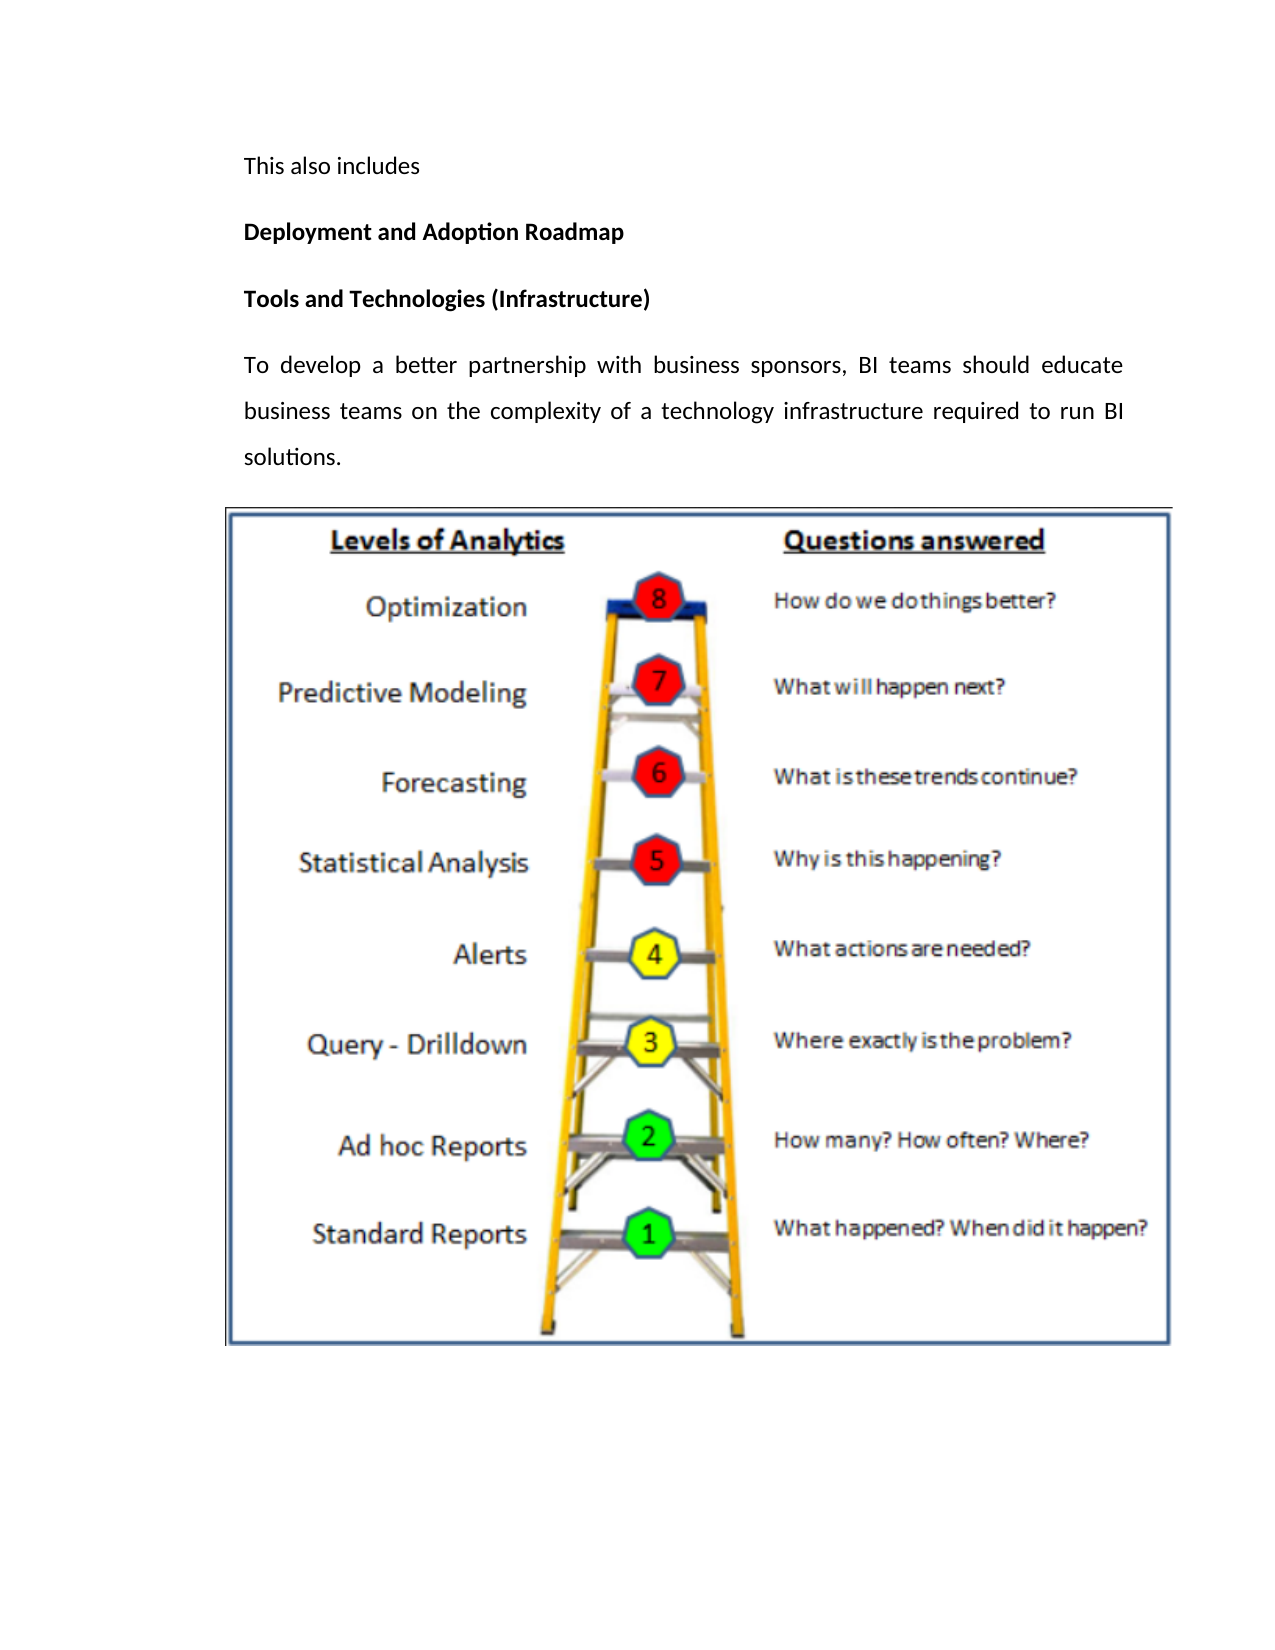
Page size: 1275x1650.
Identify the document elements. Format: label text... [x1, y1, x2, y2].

text Deployment and Adoption Roadmap [244, 217, 1125, 247]
text To develop a better partnership with business sponsors, BI teams should educate business teams on the complexity of a technology infrastructure required to run BI solutions. [244, 350, 1125, 472]
picture [225, 507, 1173, 1346]
text Tools and Technologies (Infrastructure) [244, 283, 1125, 314]
text This also includes [244, 150, 1125, 181]
